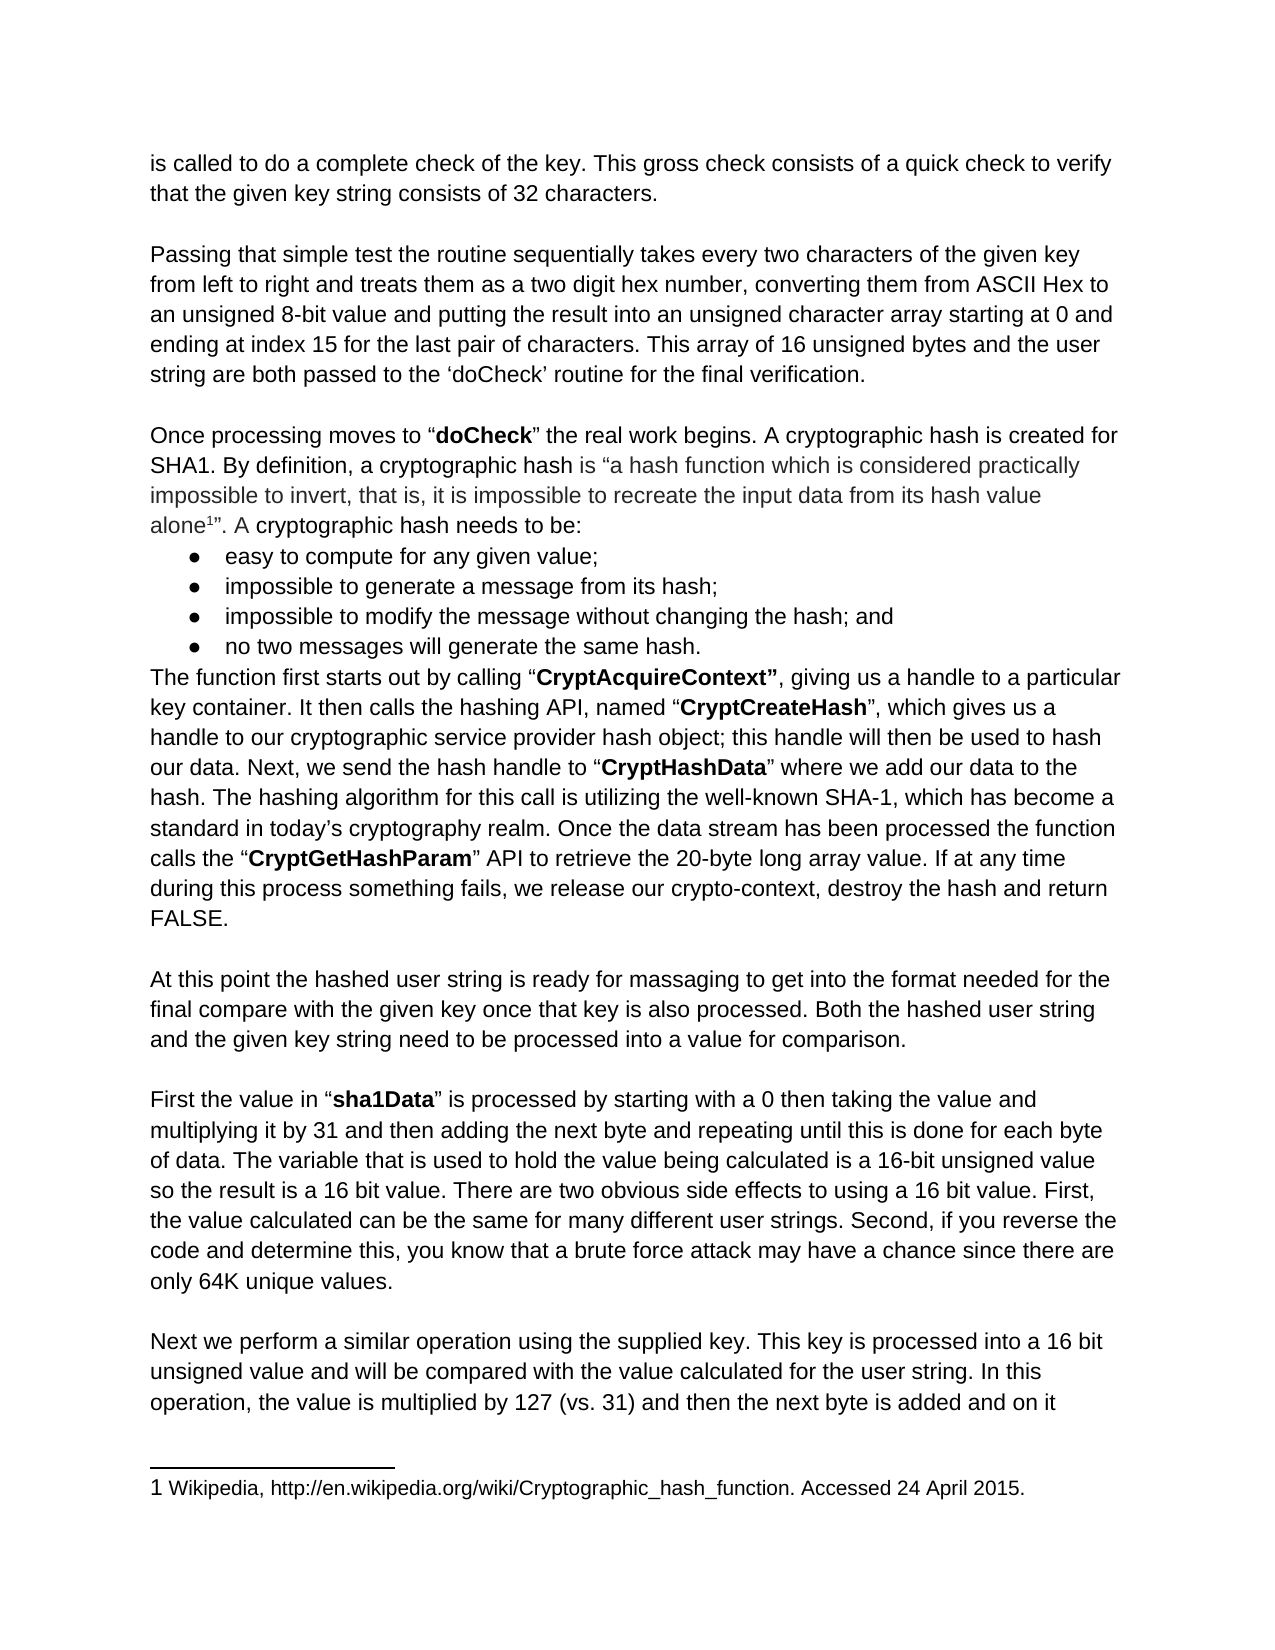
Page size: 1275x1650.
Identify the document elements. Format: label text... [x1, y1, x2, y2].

list no two messages will generate the same hash. [187, 633, 1125, 660]
text Once processing moves to “doCheck” the real work begins. A cryptographic hash is created for SHA1. By definition, a cryptographic hash is “a hash function which is considered practically impossible to invert, that is, it is impossible to recreate the input data from its hash value alone”. A cryptographic hash needs to be: [150, 422, 1125, 539]
text At this point the hashed user string is ready for massaging to get into the format needed for the final compare with the given key once that key is also processed. Both the hashed user string and the given key string need to be processed into a value for comparison. [150, 966, 1125, 1052]
list impossible to modify the message without changing the hash; and [187, 603, 1125, 629]
list easy to compute for any given value; [187, 543, 1125, 569]
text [150, 1328, 1125, 1415]
list impossible to generate a message from its hash; [187, 573, 1125, 599]
text Passing that simple test the routine sequentially takes every two characters of the given key from left to right and treats them as a two digit hex number, converting them from ASCII Hex to an unsigned 8-bit value and putting the result into an unsigned character array starting at 0 and ending at index 15 for the last pair of characters. This array of 16 unsigned bytes and the user string are both passed to the ‘doCheck’ routine for the final verification. [150, 241, 1125, 388]
text First the value in “sha1Data” is processed by starting with a 0 then taking the value and multiplying it by 31 and then adding the next byte and repeating until this is done for each byte of data. The variable that is used to hold the value being calculated is a 16-bit unsigned value so the result is a 16 bit value. There are two obvious side effects to using a 16 bit value. First, the value calculated can be the same for many different user strings. Second, if you reverse the code and determine this, you know that a brute force attack may have a chance since there are only 64K unique values. [150, 1086, 1125, 1294]
text The function first starts out by calling “CryptAcquireContext”, giving us a handle to a particular key container. It then calls the hashing API, named “CryptCreateHash”, which gives us a handle to our cryptographic service provider hash object; this handle will then be used to hash our data. Next, we send the hash handle to “CryptHashData” where we add our data to the hash. The hashing algorithm for this call is utilizing the well-known SHA-1, which has become a standard in today’s cryptography realm. Once the data stream has been processed the function calls the “CryptGetHashParam” API to retrieve the 20-byte long array value. If at any time during this process something fails, we release our crypto-context, destroy the hash and return FALSE. [150, 663, 1125, 932]
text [150, 150, 1125, 207]
